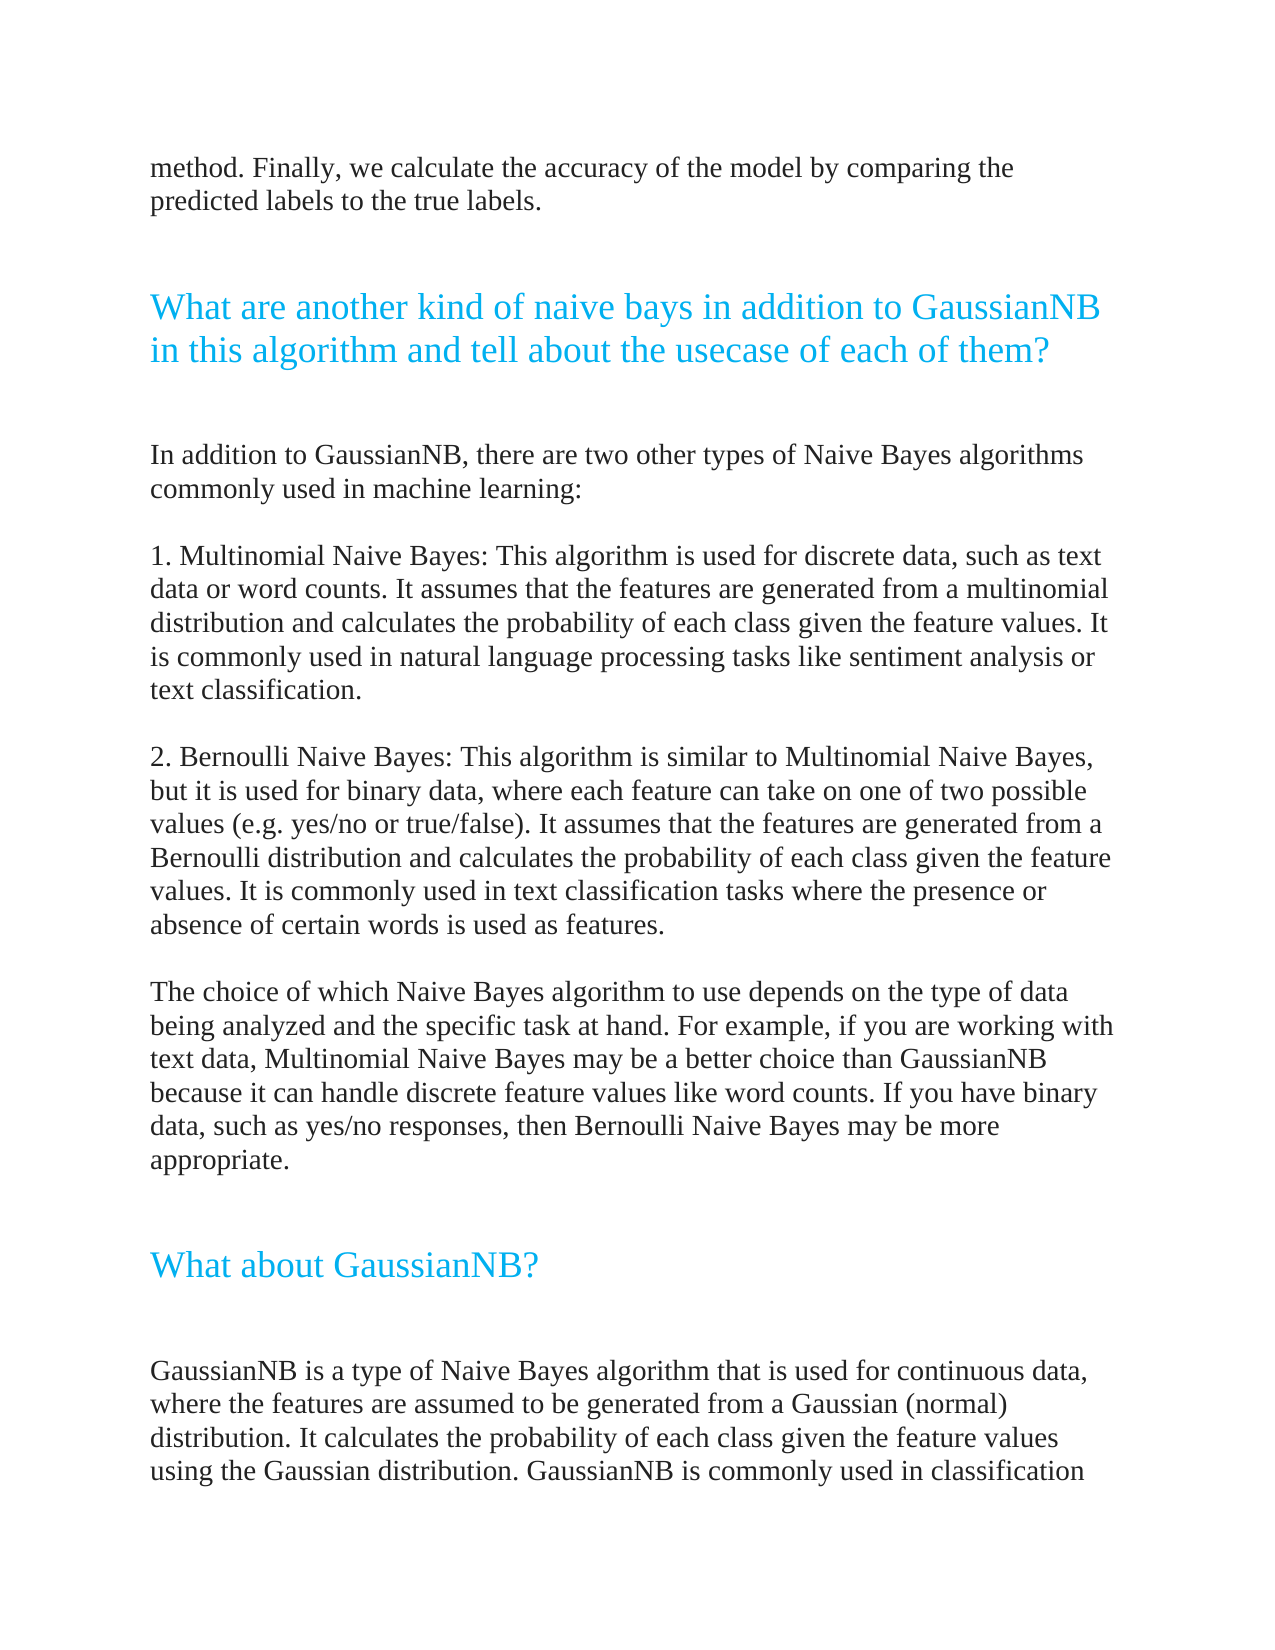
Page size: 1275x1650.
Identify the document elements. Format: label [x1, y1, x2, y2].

text [150, 150, 1125, 1487]
